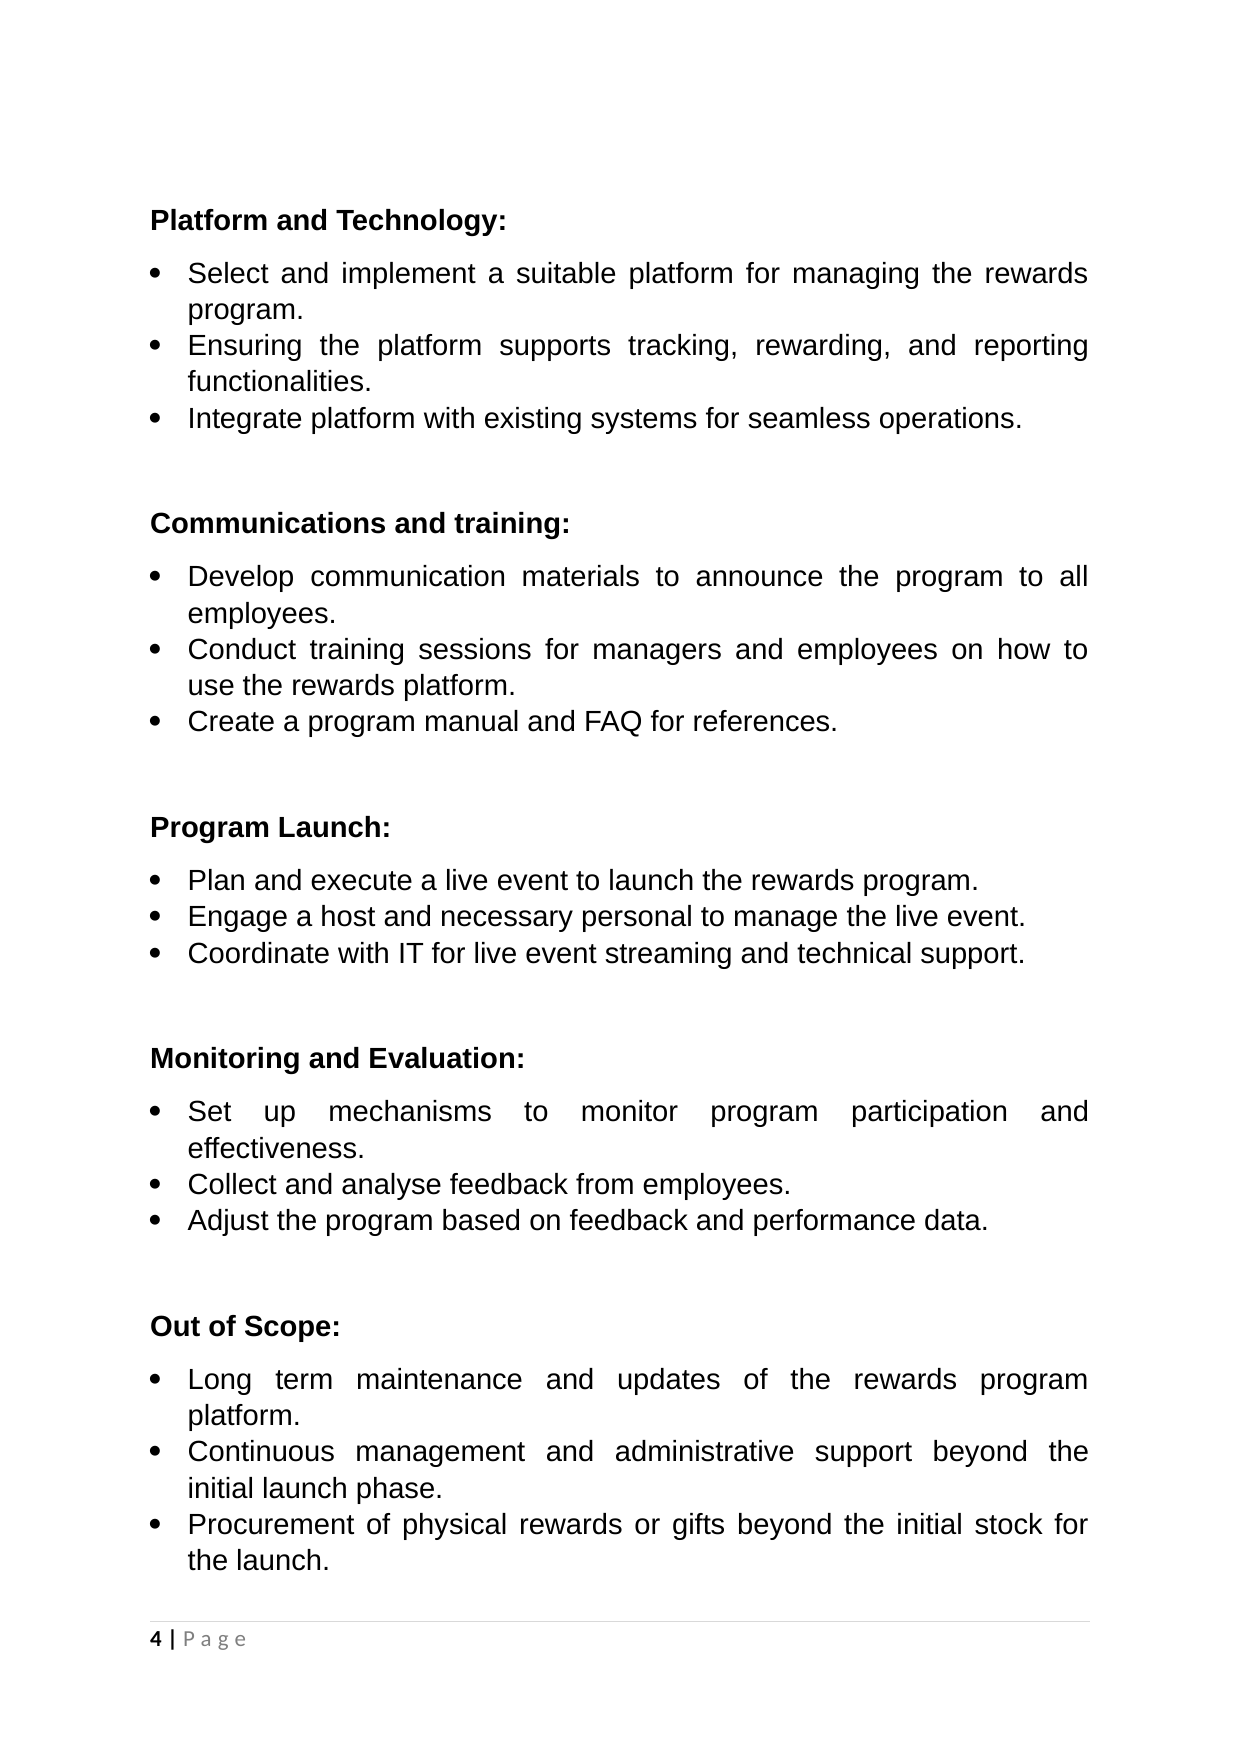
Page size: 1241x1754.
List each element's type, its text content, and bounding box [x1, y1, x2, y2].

text Communications and training: [150, 506, 1090, 540]
list Ensuring the platform supports tracking, rewarding, and reporting functionalities. [150, 328, 1090, 398]
list Collect and analyse feedback from employees. [150, 1167, 1090, 1201]
list Integrate platform with existing systems for seamless operations. [150, 401, 1090, 434]
list Develop communication materials to announce the program to all employees. [150, 559, 1090, 629]
list Coordinate with IT for live event streaming and technical support. [150, 936, 1090, 969]
text Platform and Technology: [150, 203, 1090, 236]
list Continuous management and administrative support beyond the initial launch phase. [150, 1434, 1090, 1504]
list Plan and execute a live event to launch the rewards program. [150, 863, 1090, 897]
list Long term maintenance and updates of the rewards program platform. [150, 1362, 1090, 1432]
text Monitoring and Evaluation: [150, 1041, 1090, 1075]
list Select and implement a suitable platform for managing the rewards program. [150, 256, 1090, 326]
list Set up mechanisms to monitor program participation and effectiveness. [150, 1094, 1090, 1164]
list Engage a host and necessary personal to manage the live event. [150, 899, 1090, 933]
text Out of Scope: [150, 1309, 1090, 1342]
list Conduct training sessions for managers and employees on how to use the rewards platform. [150, 632, 1090, 702]
list Adjust the program based on feedback and performance data. [150, 1203, 1090, 1237]
list Create a program manual and FAQ for references. [150, 704, 1090, 738]
list Procurement of physical rewards or gifts beyond the initial stock for the launch. [150, 1507, 1090, 1577]
text Program Launch: [150, 810, 1090, 844]
